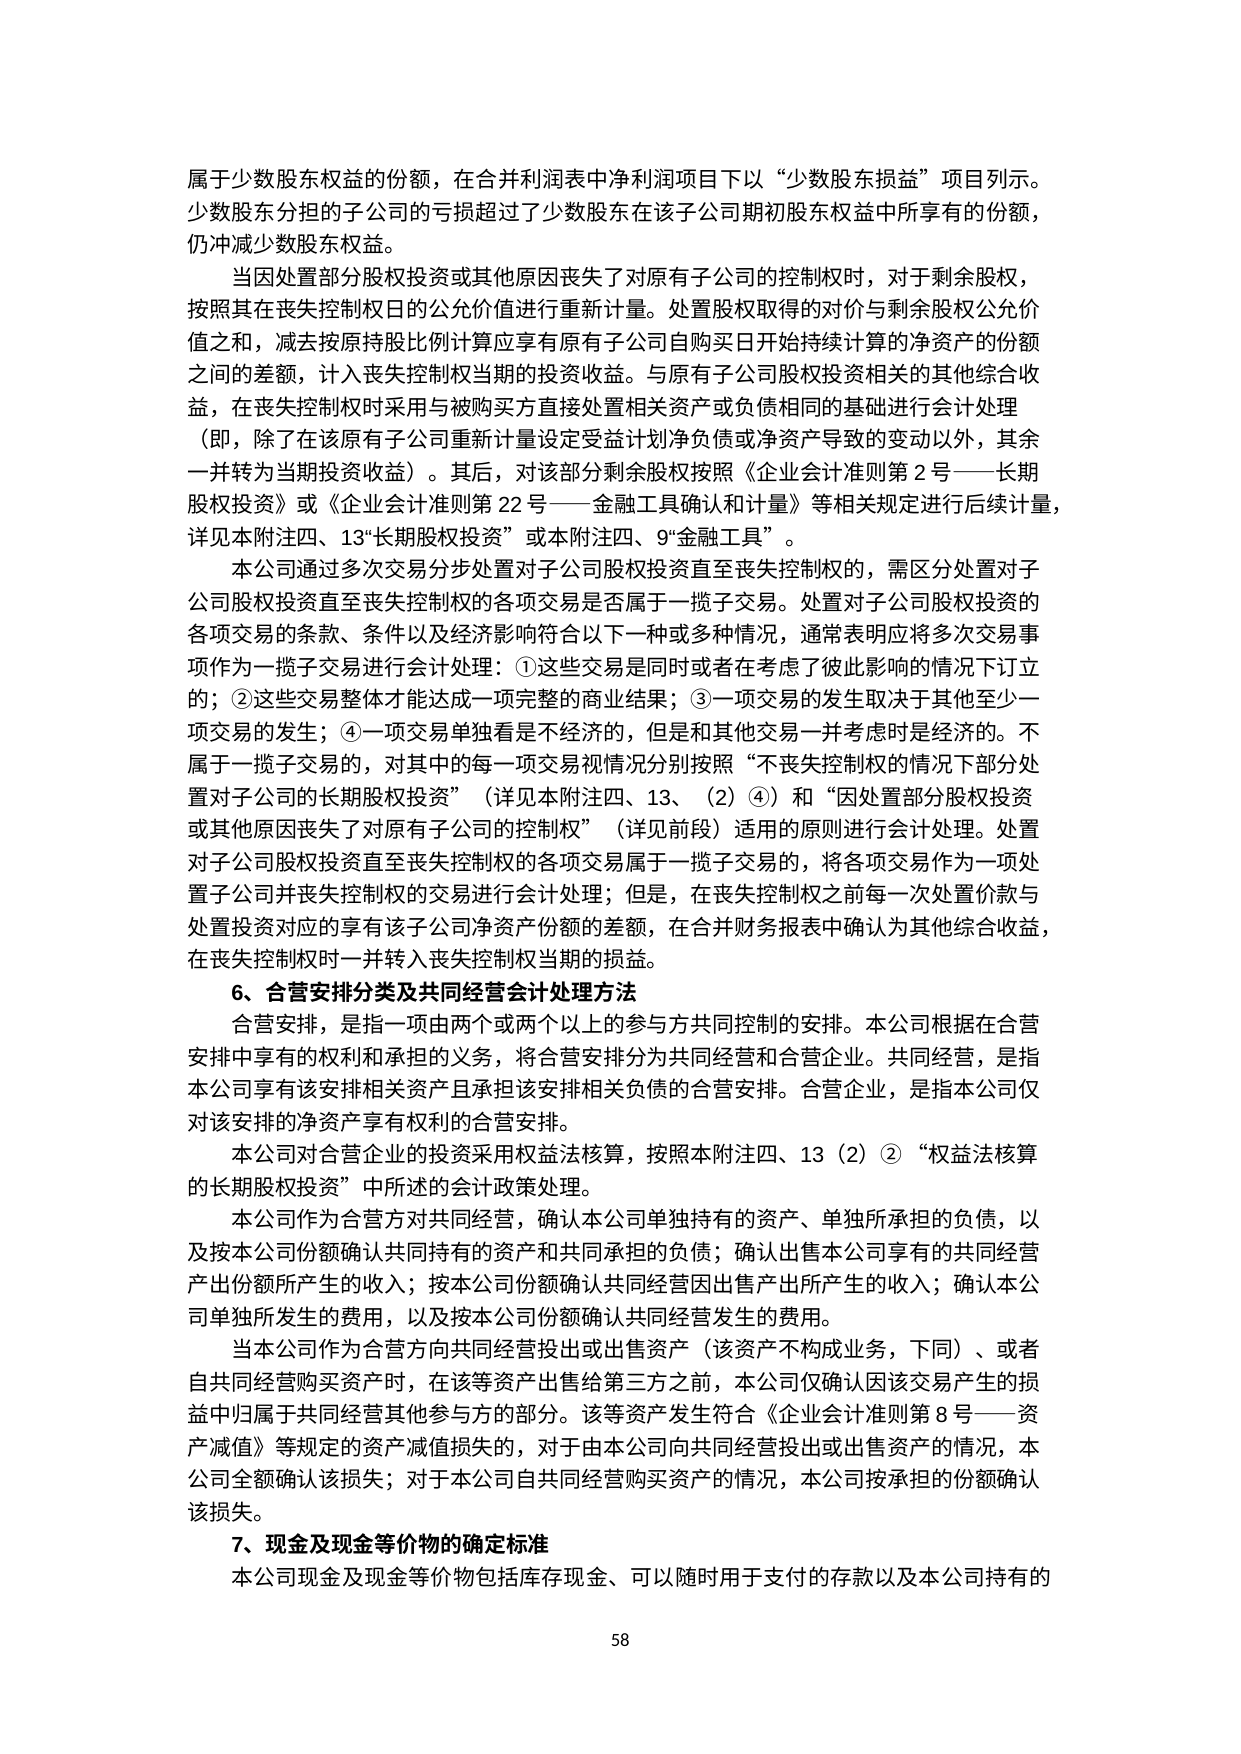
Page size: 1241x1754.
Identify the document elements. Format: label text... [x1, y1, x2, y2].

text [187, 1559, 1053, 1592]
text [187, 162, 1053, 259]
text 7、现金及现金等价物的确定标准 [187, 1527, 1053, 1559]
text 本公司通过多次交易分步处置对子公司股权投资直至丧失控制权的，需区分处置对子公司股权投资直至丧失控制权的各项交易是否属于一揽子交易。处置对子公司股权投资的各项交易的条款、条件以及经济影响符合以下一种或多种情况，通常表明应将多次交易事项作为一揽子交易进行会计处理：①这些交易是同时或者在考虑了彼此影响的情况下订立的；②这些交易整体才能达成一项完整的商业结果；③一项交易的发生取决于其他至少一项交易的发生；④一项交易单独看是不经济的，但是和其他交易一并考虑时是经济的。不属于一揽子交易的，对其中的每一项交易视情况分别按照“不丧失控制权的情况下部分处置对子公司的长期股权投资”（详见本附注四、13、（2）④）和“因处置部分股权投资或其他原因丧失了对原有子公司的控制权”（详见前段）适用的原则进行会计处理。处置对子公司股权投资直至丧失控制权的各项交易属于一揽子交易的，将各项交易作为一项处置子公司并丧失控制权的交易进行会计处理；但是，在丧失控制权之前每一次处置价款与处置投资对应的享有该子公司净资产份额的差额，在合并财务报表中确认为其他综合收益，在丧失控制权时一并转入丧失控制权当期的损益。 [187, 552, 1053, 974]
text 当因处置部分股权投资或其他原因丧失了对原有子公司的控制权时，对于剩余股权，按照其在丧失控制权日的公允价值进行重新计量。处置股权取得的对价与剩余股权公允价值之和，减去按原持股比例计算应享有原有子公司自购买日开始持续计算的净资产的份额之间的差额，计入丧失控制权当期的投资收益。与原有子公司股权投资相关的其他综合收益，在丧失控制权时采用与被购买方直接处置相关资产或负债相同的基础进行会计处理（即，除了在该原有子公司重新计量设定受益计划净负债或净资产导致的变动以外，其余一并转为当期投资收益）。其后，对该部分剩余股权按照《企业会计准则第2号——长期股权投资》或《企业会计准则第22号——金融工具确认和计量》等相关规定进行后续计量，详见本附注四、13“长期股权投资”或本附注四、9“金融工具”。 [187, 259, 1053, 552]
text 本公司作为合营方对共同经营，确认本公司单独持有的资产、单独所承担的负债，以及按本公司份额确认共同持有的资产和共同承担的负债；确认出售本公司享有的共同经营产出份额所产生的收入；按本公司份额确认共同经营因出售产出所产生的收入；确认本公司单独所发生的费用，以及按本公司份额确认共同经营发生的费用。 [187, 1202, 1053, 1332]
text 本公司对合营企业的投资采用权益法核算，按照本附注四、13（2）② “权益法核算的长期股权投资”中所述的会计政策处理。 [187, 1137, 1053, 1202]
text 6、合营安排分类及共同经营会计处理方法 [187, 974, 1053, 1007]
text 当本公司作为合营方向共同经营投出或出售资产（该资产不构成业务，下同）、或者自共同经营购买资产时，在该等资产出售给第三方之前，本公司仅确认因该交易产生的损益中归属于共同经营其他参与方的部分。该等资产发生符合《企业会计准则第8号——资产减值》等规定的资产减值损失的，对于由本公司向共同经营投出或出售资产的情况，本公司全额确认该损失；对于本公司自共同经营购买资产的情况，本公司按承担的份额确认该损失。 [187, 1332, 1053, 1527]
text 合营安排，是指一项由两个或两个以上的参与方共同控制的安排。本公司根据在合营安排中享有的权利和承担的义务，将合营安排分为共同经营和合营企业。共同经营，是指本公司享有该安排相关资产且承担该安排相关负债的合营安排。合营企业，是指本公司仅对该安排的净资产享有权利的合营安排。 [187, 1007, 1053, 1137]
